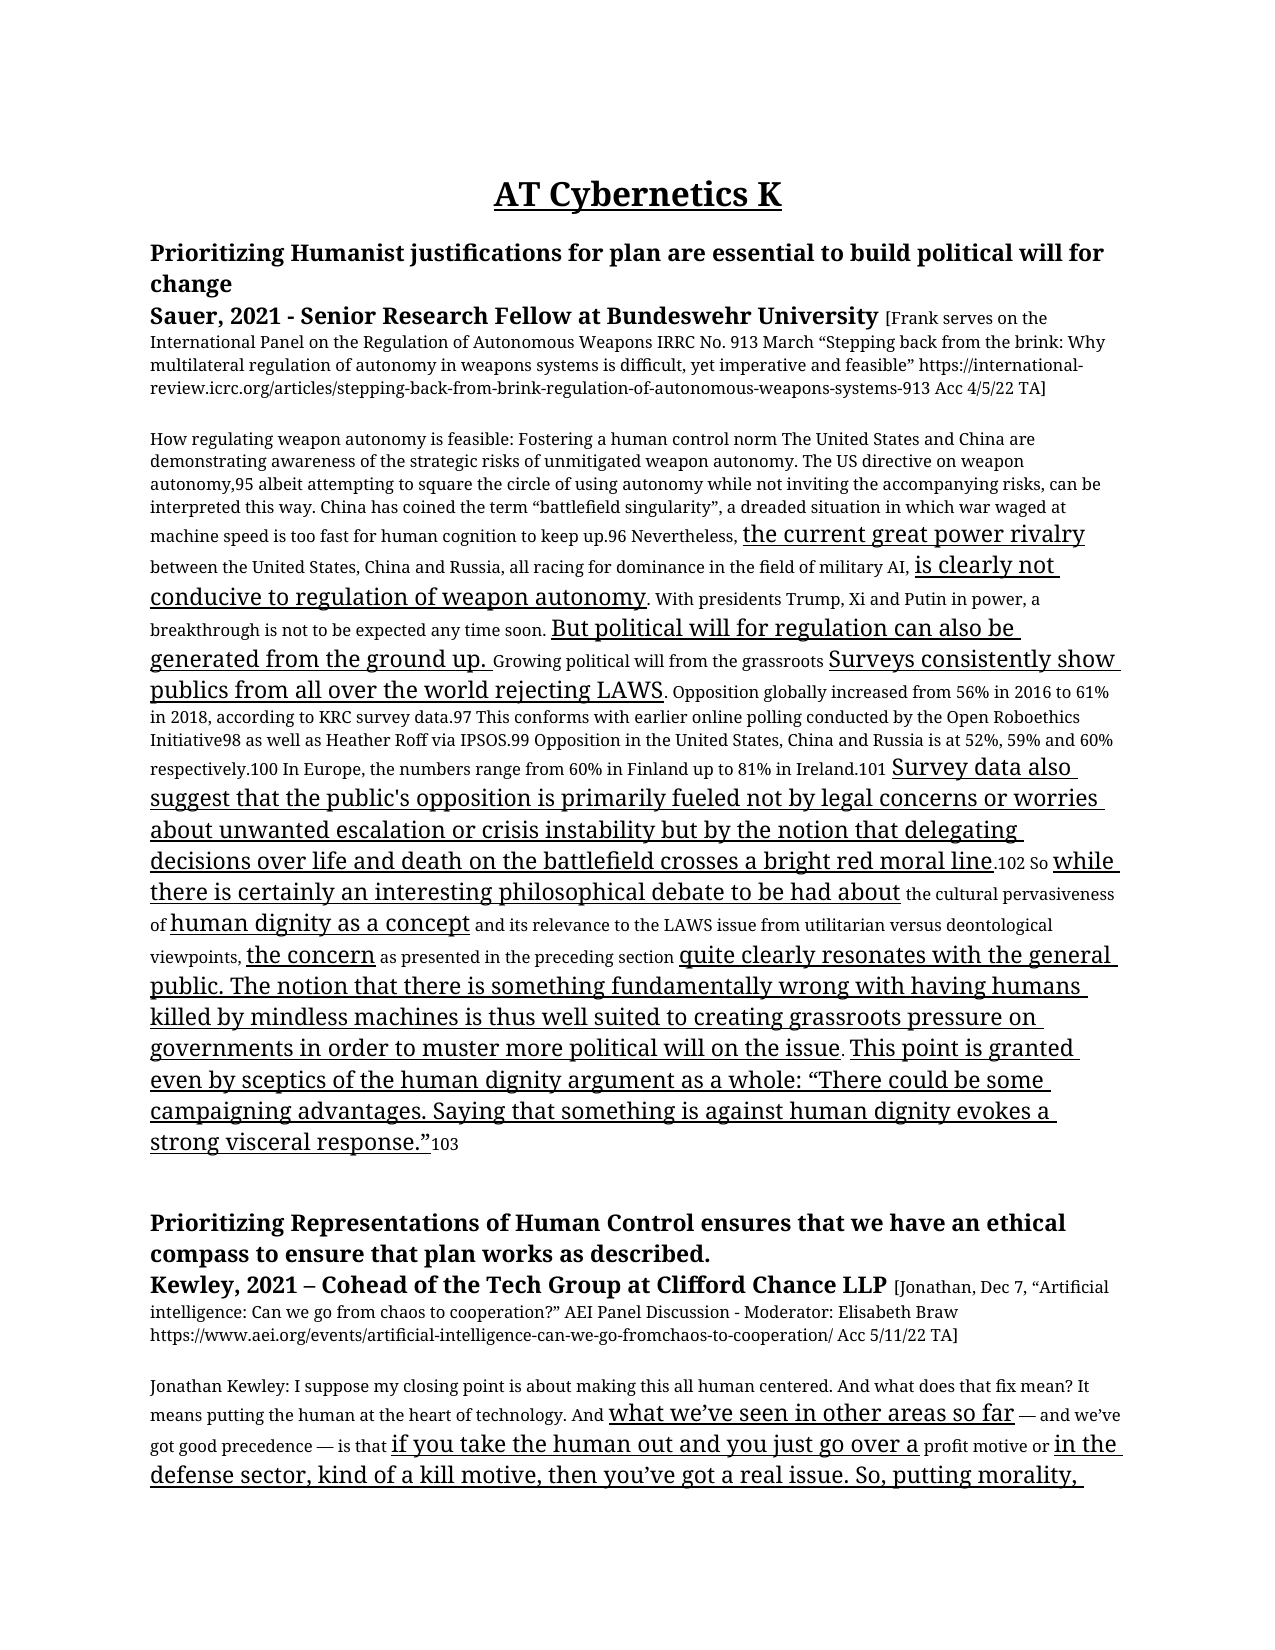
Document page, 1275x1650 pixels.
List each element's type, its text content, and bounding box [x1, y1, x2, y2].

subtitle AT Cybernetics K [150, 171, 1125, 216]
text Sauer, 2021 - Senior Research Fellow at Bundeswehr University [Frank serves on the International Panel on the Regulation of Autonomous Weapons IRRC No. 913 March “Stepping back from the brink: Why multilateral regulation of autonomy in weapons systems is difficult, yet imperative and feasible” https://international-review.icrc.org/articles/stepping-back-from-brink-regulation-of-autonomous-weapons-systems-913 Acc 4/5/22 TA] [150, 299, 1125, 399]
text Kewley, 2021 – Cohead of the Tech Group at Clifford Chance LLP [Jonathan, Dec 7, “Artificial intelligence: Can we go from chaos to cooperation?” AEI Panel Discussion - Moderator: Elisabeth Braw https://www.aei.org/events/artificial-intelligence-can-we-go-fromchaos-to-cooperation/ Acc 5/11/22 TA] [150, 1269, 1125, 1346]
subtitle Prioritizing Representations of Human Control ensures that we have an ethical compass to ensure that plan works as described. [150, 1207, 1125, 1269]
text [150, 1374, 1125, 1491]
text How regulating weapon autonomy is feasible: Fostering a human control norm The United States and China are demonstrating awareness of the strategic risks of unmitigated weapon autonomy. The US directive on weapon autonomy,95 albeit attempting to square the circle of using autonomy while not inviting the accompanying risks, can be interpreted this way. China has coined the term “battlefield singularity”, a dreaded situation in which war waged at machine speed is too fast for human cognition to keep up.96 Nevertheless, the current great power rivalry between the United States, China and Russia, all racing for dominance in the field of military AI, is clearly not conducive to regulation of weapon autonomy. With presidents Trump, Xi and Putin in power, a breakthrough is not to be expected any time soon. But political will for regulation can also be generated from the ground up. Growing political will from the grassroots Surveys consistently show publics from all over the world rejecting LAWS. Opposition globally increased from 56% in 2016 to 61% in 2018, according to KRC survey data.97 This conforms with earlier online polling conducted by the Open Roboethics Initiative98 as well as Heather Roff via IPSOS.99 Opposition in the United States, China and Russia is at 52%, 59% and 60% respectively.100 In Europe, the numbers range from 60% in Finland up to 81% in Ireland.101 Survey data also suggest that the public's opposition is primarily fueled not by legal concerns or worries about unwanted escalation or crisis instability but by the notion that delegating decisions over life and death on the battlefield crosses a bright red moral line.102 So while there is certainly an interesting philosophical debate to be had about the cultural pervasiveness of human dignity as a concept and its relevance to the LAWS issue from utilitarian versus deontological viewpoints, the concern as presented in the preceding section quite clearly resonates with the general public. The notion that there is something fundamentally wrong with having humans killed by mindless machines is thus well suited to creating grassroots pressure on governments in order to muster more political will on the issue. This point is granted even by sceptics of the human dignity argument as a whole: “There could be some campaigning advantages. Saying that something is against human dignity evokes a strong visceral response.”103 [150, 427, 1125, 1157]
subtitle Prioritizing Humanist justifications for plan are essential to build political will for change [150, 237, 1125, 299]
